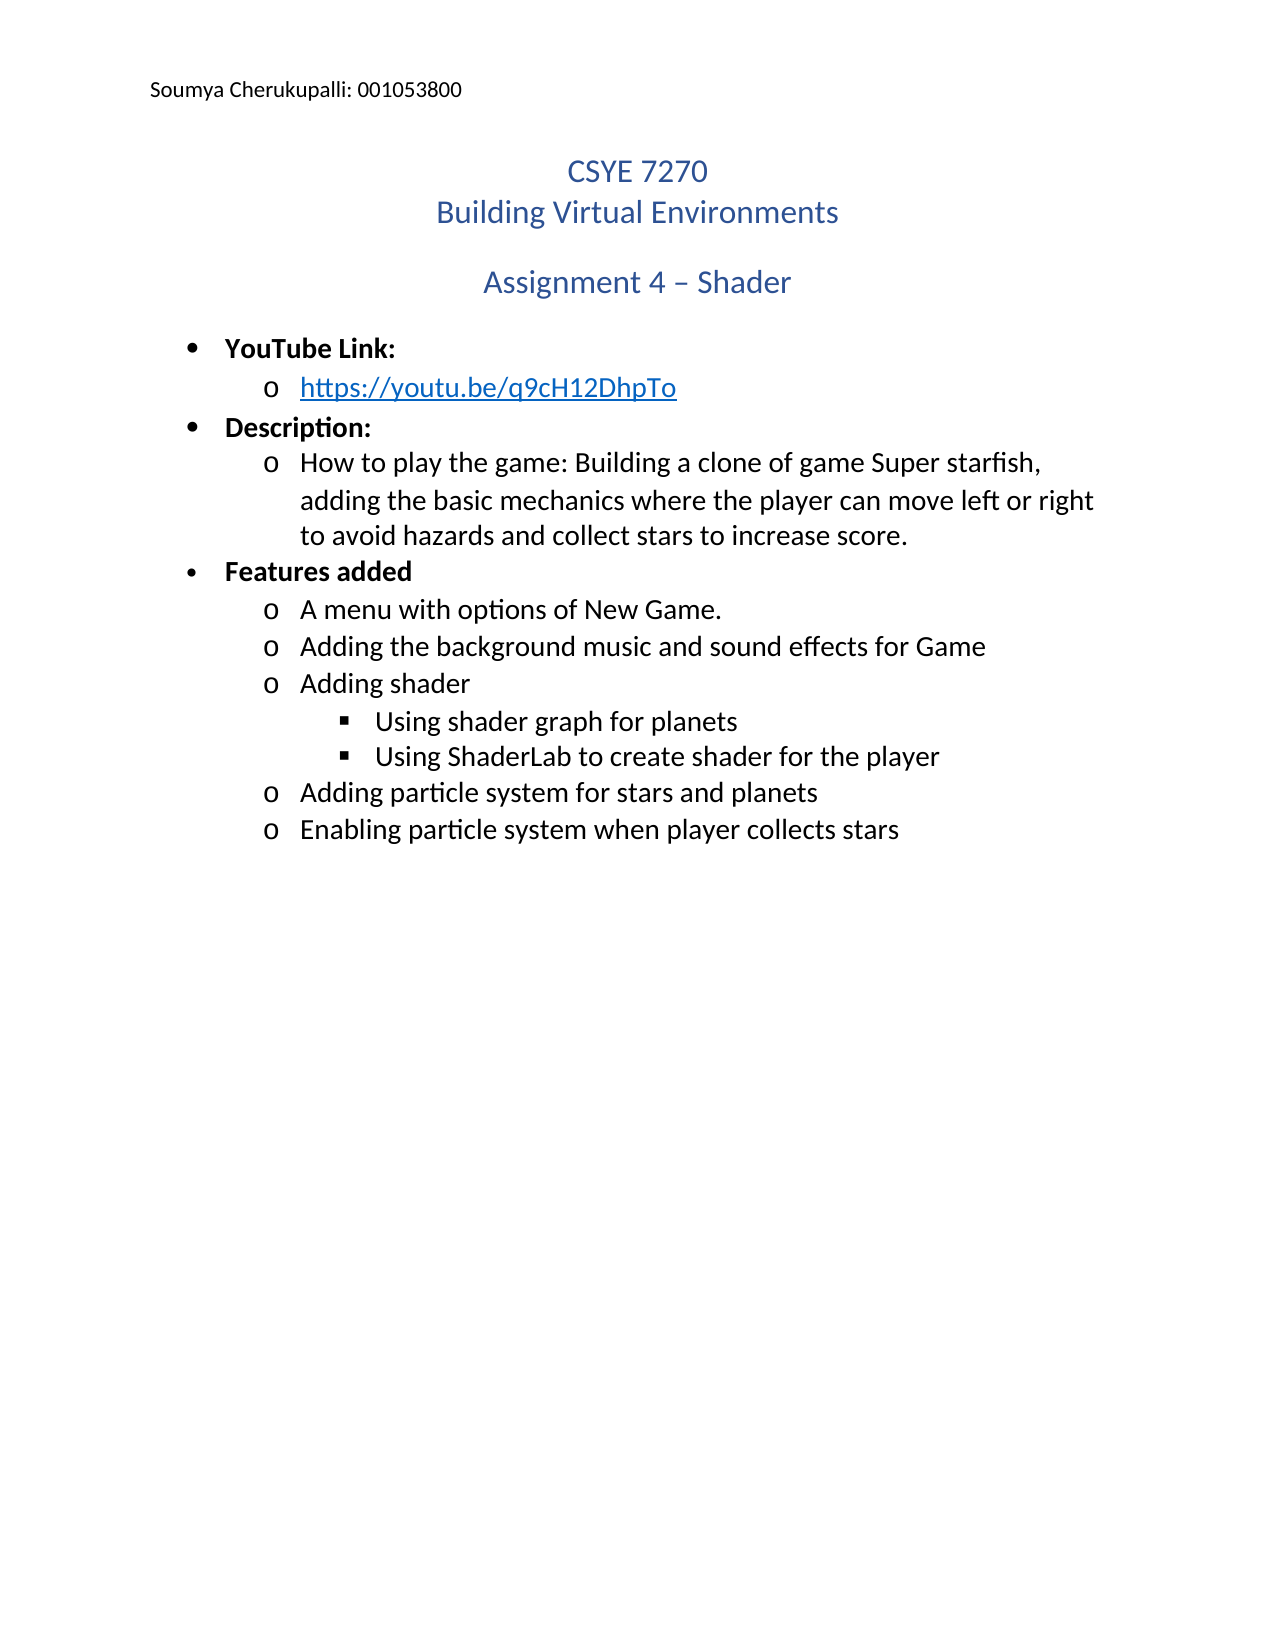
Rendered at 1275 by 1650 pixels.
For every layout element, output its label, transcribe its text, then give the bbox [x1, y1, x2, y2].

text Assignment 4 – Shader [150, 261, 1125, 301]
list Enabling particle system when player collects stars [262, 811, 1125, 848]
list https://youtu.be/q9cH12DhpTo [262, 369, 1125, 406]
list YouTube Link: [187, 331, 1125, 366]
list Using ShaderLab to create shader for the player [337, 738, 1125, 774]
list A menu with options of New Game. [262, 591, 1125, 628]
list Using shader graph for planets [337, 703, 1125, 738]
list Adding shader [262, 666, 1125, 703]
list Adding particle system for stars and planets [262, 774, 1125, 811]
list Features added [187, 553, 1125, 588]
list Adding the background music and sound effects for Game [262, 628, 1125, 666]
list How to play the game: Building a clone of game Super starfish, adding the basic mechanics where the player can move left or right to avoid hazards and collect stars to increase score. [262, 444, 1125, 553]
list Description: [187, 409, 1125, 444]
text CSYE 7270 Building Virtual Environments [150, 150, 1125, 231]
